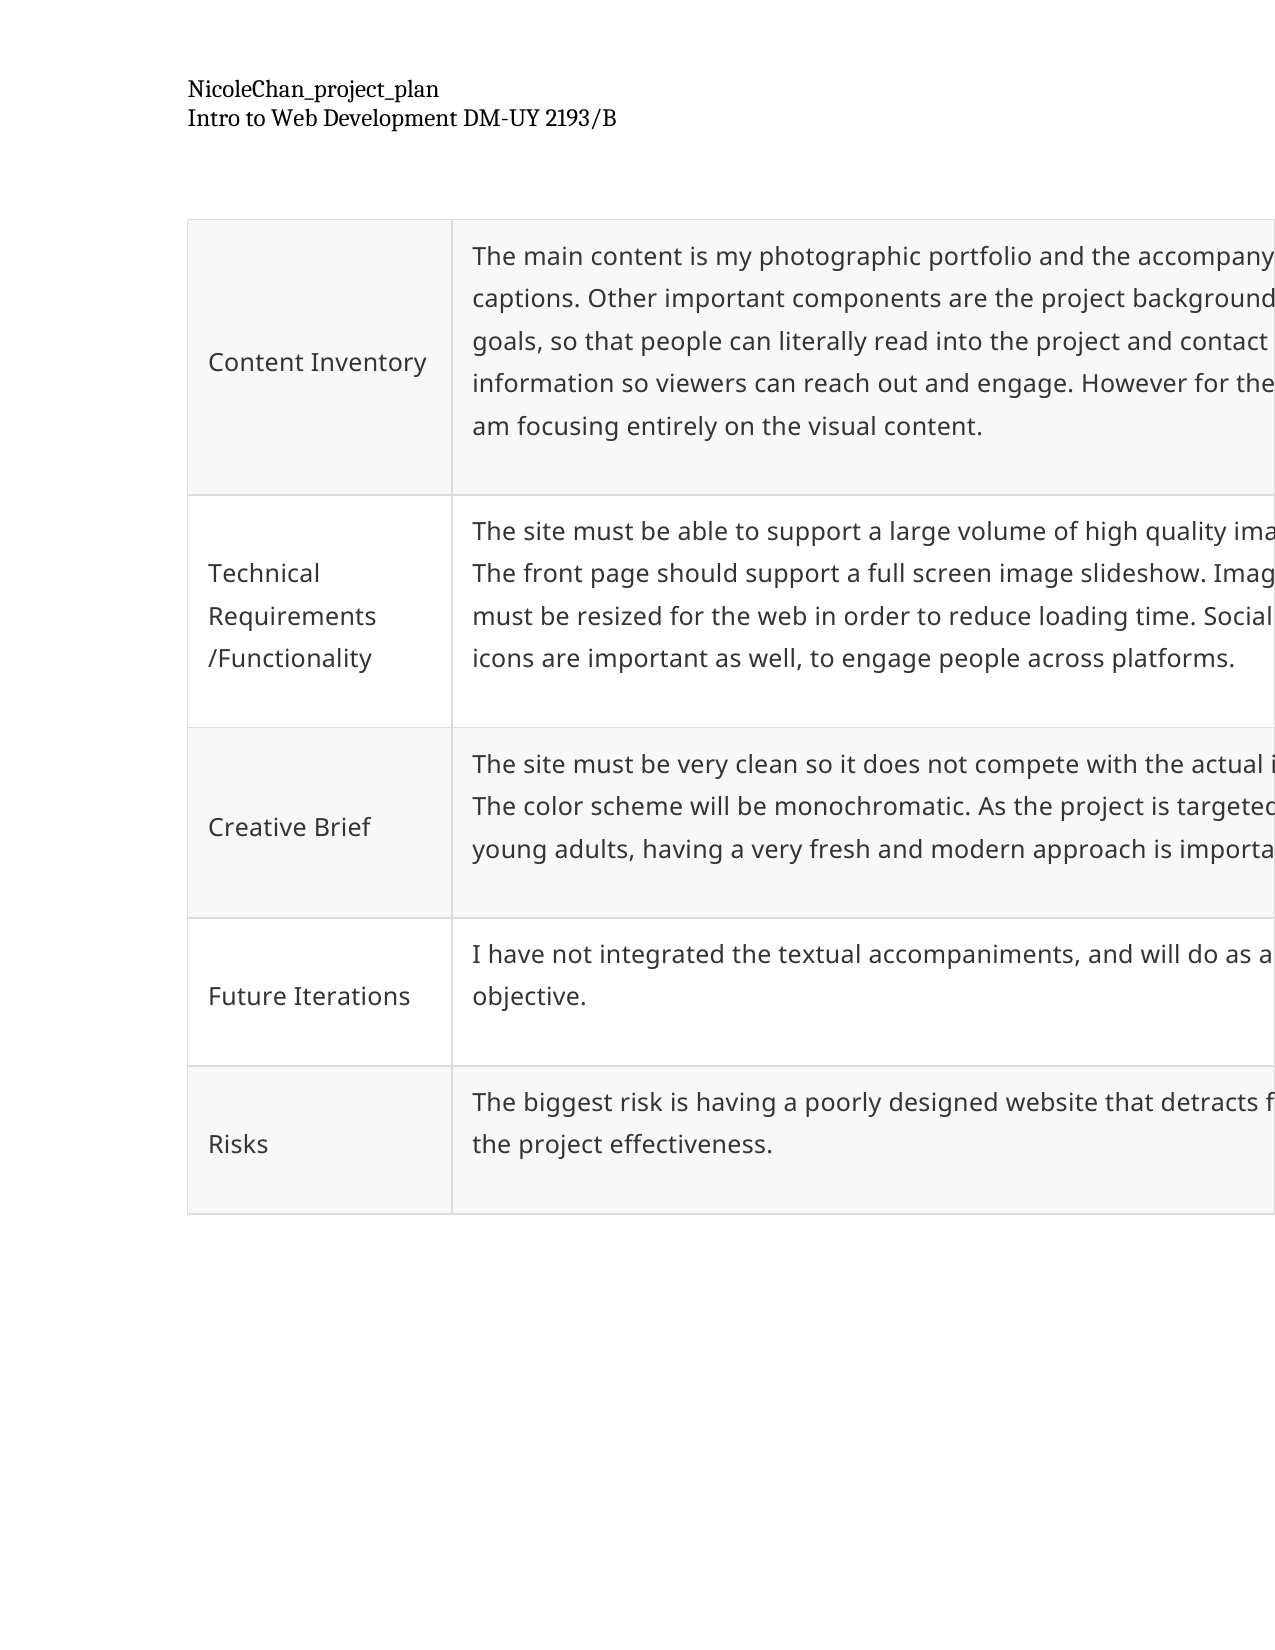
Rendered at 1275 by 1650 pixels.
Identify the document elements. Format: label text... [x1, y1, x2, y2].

table_cell Risks [188, 1067, 451, 1213]
table_cell Technical Requirements /Functionality [188, 496, 451, 727]
table_cell The site must be very clean so it does not compete with the actual images. The color scheme will be monochromatic. As the project is targeted at young adults, having a very fresh and modern approach is important. [453, 728, 1274, 917]
table_cell Content Inventory [188, 220, 451, 494]
table_cell Creative Brief [188, 728, 451, 917]
table_cell The site must be able to support a large volume of high quality images. The front page should support a full screen image slideshow. Images must be resized for the web in order to reduce loading time. Social media icons are important as well, to engage people across platforms. [453, 496, 1274, 727]
table_cell The biggest risk is having a poorly designed website that detracts from the project effectiveness. [453, 1067, 1274, 1213]
table_cell The main content is my photographic portfolio and the accompanying captions. Other important components are the project background and goals, so that people can literally read into the project and contact information so viewers can reach out and engage. However for the final I am focusing entirely on the visual content. [453, 220, 1274, 494]
table_cell Future Iterations [188, 919, 451, 1065]
table_cell I have not integrated the textual accompaniments, and will do as a larger objective. [453, 919, 1274, 1065]
